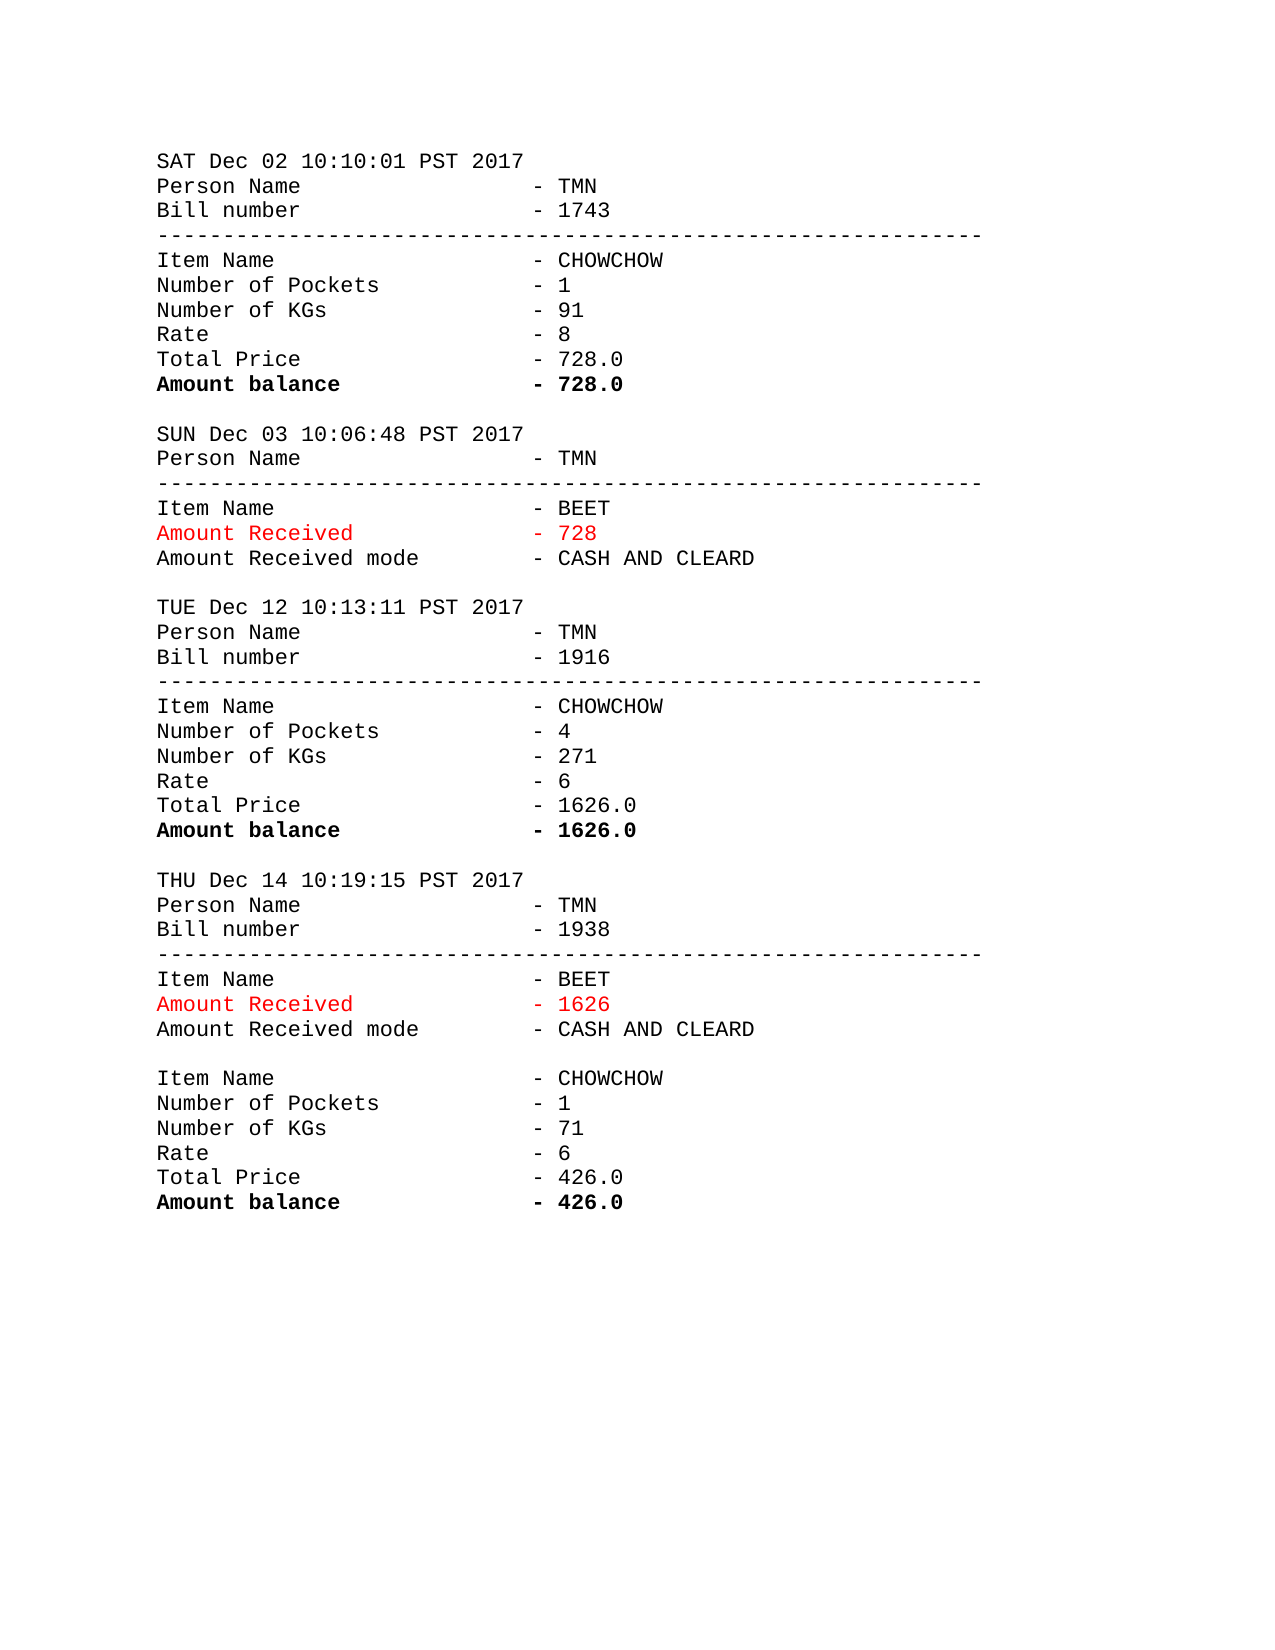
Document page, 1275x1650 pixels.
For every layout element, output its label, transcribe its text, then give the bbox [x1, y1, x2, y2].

text SAT Dec 02 10:10:01 PST 2017 [156, 150, 1118, 175]
text Rate - 6 [156, 1142, 1118, 1166]
text Item Name - CHOWCHOW [156, 1067, 1118, 1092]
text Amount Received - 728 [156, 522, 1118, 547]
text Item Name - CHOWCHOW [156, 249, 1118, 274]
text Amount balance - 1626.0 [156, 819, 1118, 844]
text Item Name - CHOWCHOW [156, 695, 1118, 720]
text --------------------------------------------------------------- [156, 671, 1118, 695]
text Person Name - TMN [156, 447, 1118, 472]
text --------------------------------------------------------------- [156, 472, 1118, 497]
text --------------------------------------------------------------- [156, 943, 1118, 968]
text Number of KGs - 271 [156, 745, 1118, 770]
text Rate - 6 [156, 770, 1118, 794]
text Person Name - TMN [156, 621, 1118, 646]
text Amount balance - 426.0 [156, 1191, 1118, 1216]
text Amount balance - 728.0 [156, 373, 1118, 398]
text Number of Pockets - 1 [156, 274, 1118, 299]
text Bill number - 1743 [156, 199, 1118, 224]
text Total Price - 426.0 [156, 1166, 1118, 1191]
text THU Dec 14 10:19:15 PST 2017 [156, 869, 1118, 894]
text Number of KGs - 71 [156, 1117, 1118, 1142]
text --------------------------------------------------------------- [156, 224, 1118, 249]
text Number of KGs - 91 [156, 299, 1118, 323]
text Total Price - 1626.0 [156, 794, 1118, 819]
text Amount Received - 1626 [156, 993, 1118, 1018]
text Bill number - 1938 [156, 918, 1118, 943]
text Person Name - TMN [156, 175, 1118, 199]
text Number of Pockets - 4 [156, 720, 1118, 745]
text Item Name - BEET [156, 968, 1118, 993]
text Person Name - TMN [156, 894, 1118, 918]
text Number of Pockets - 1 [156, 1092, 1118, 1117]
text Total Price - 728.0 [156, 348, 1118, 373]
text Rate - 8 [156, 323, 1118, 348]
text TUE Dec 12 10:13:11 PST 2017 [156, 596, 1118, 621]
text Amount Received mode - CASH AND CLEARD [156, 1018, 1118, 1042]
text Item Name - BEET [156, 497, 1118, 522]
text SUN Dec 03 10:06:48 PST 2017 [156, 423, 1118, 447]
text Amount Received mode - CASH AND CLEARD [156, 547, 1118, 571]
text Bill number - 1916 [156, 646, 1118, 671]
